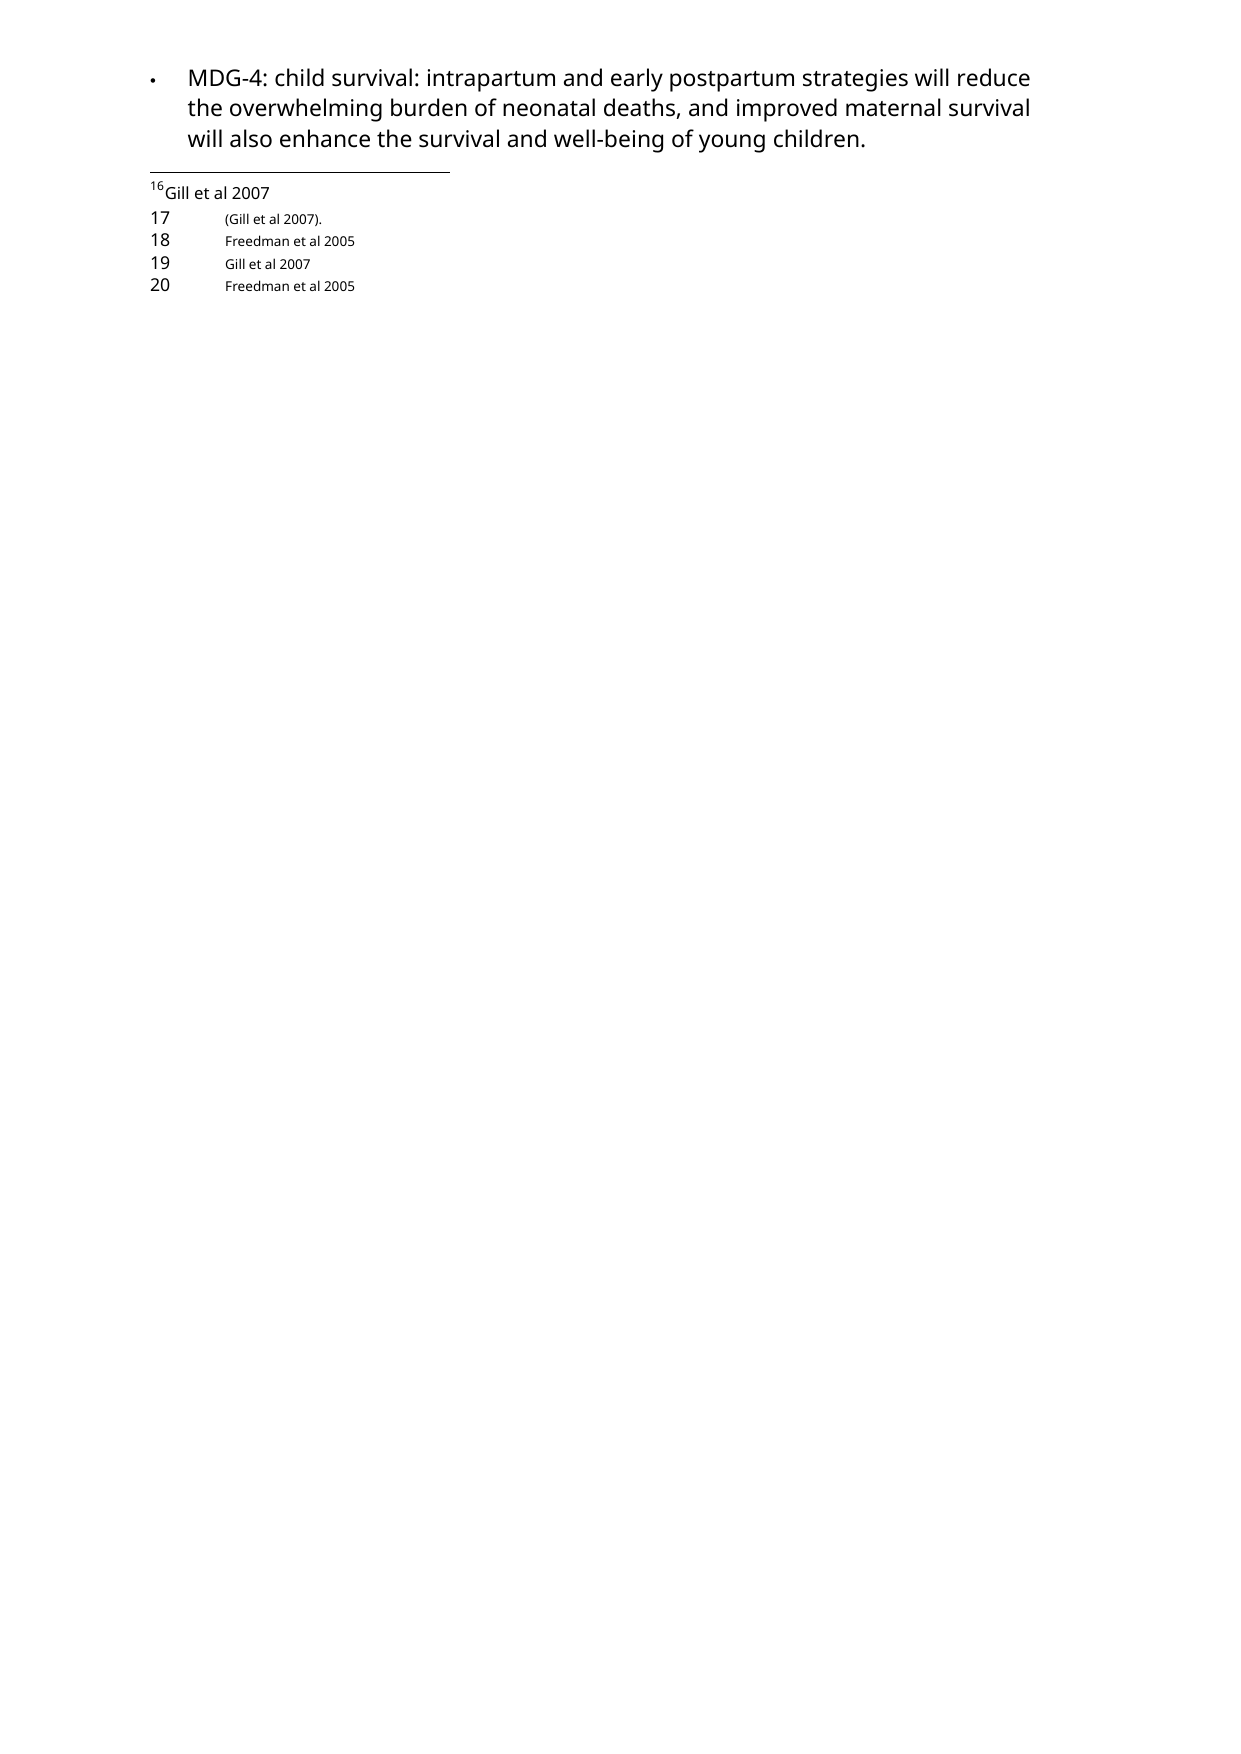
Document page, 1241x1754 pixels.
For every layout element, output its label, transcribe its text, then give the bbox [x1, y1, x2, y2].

list (Gill et al 2007). [150, 210, 1123, 228]
list MDG-4: child survival: intrapartum and early postpartum strategies will reduce the overwhelming burden of neonatal deaths, and improved maternal survival will also enhance the survival and well-being of young children. [150, 61, 1071, 154]
list Gill et al 2007 [150, 255, 1123, 273]
list Freedman et al 2005 [150, 277, 1123, 295]
list Gill et al 2007 [150, 177, 1123, 206]
list Freedman et al 2005 [150, 232, 1123, 251]
